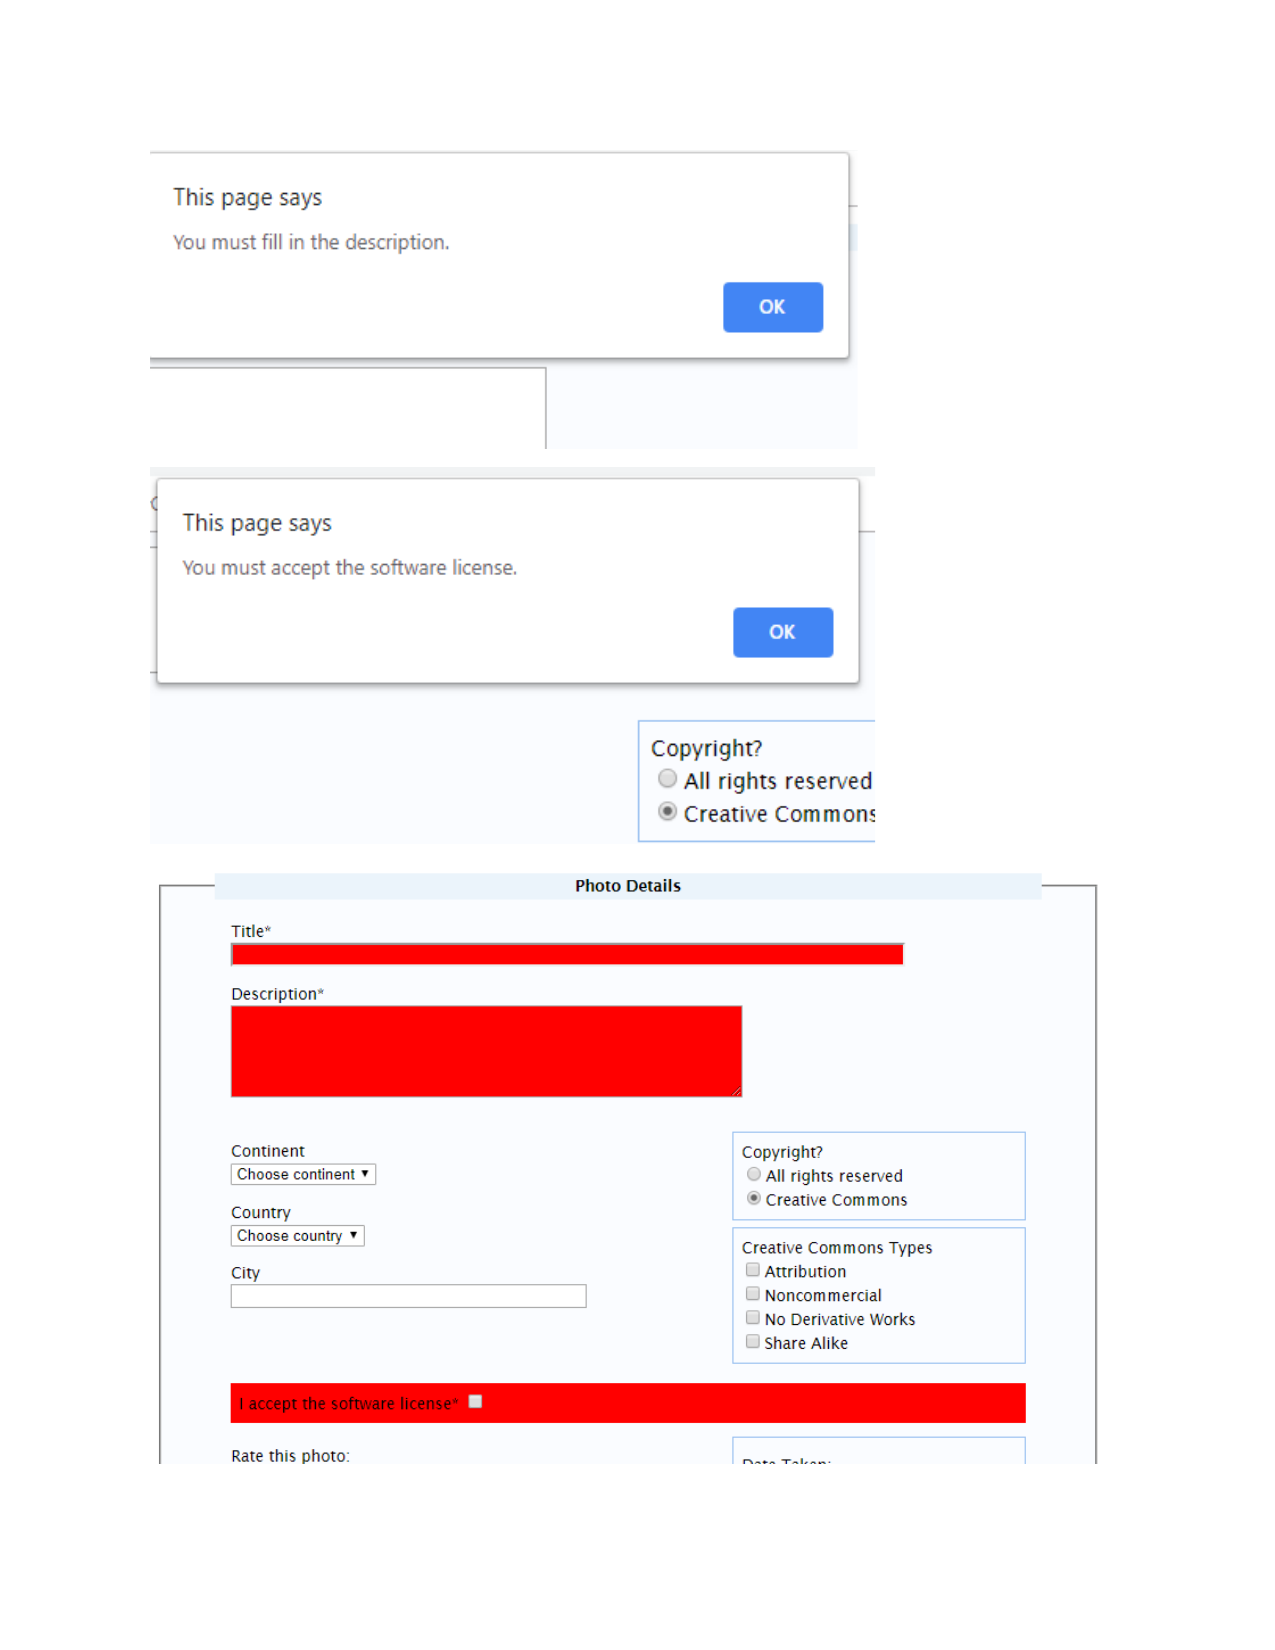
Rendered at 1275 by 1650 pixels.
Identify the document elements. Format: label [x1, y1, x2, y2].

picture [150, 467, 876, 844]
picture [150, 862, 1125, 1464]
picture [150, 150, 858, 449]
